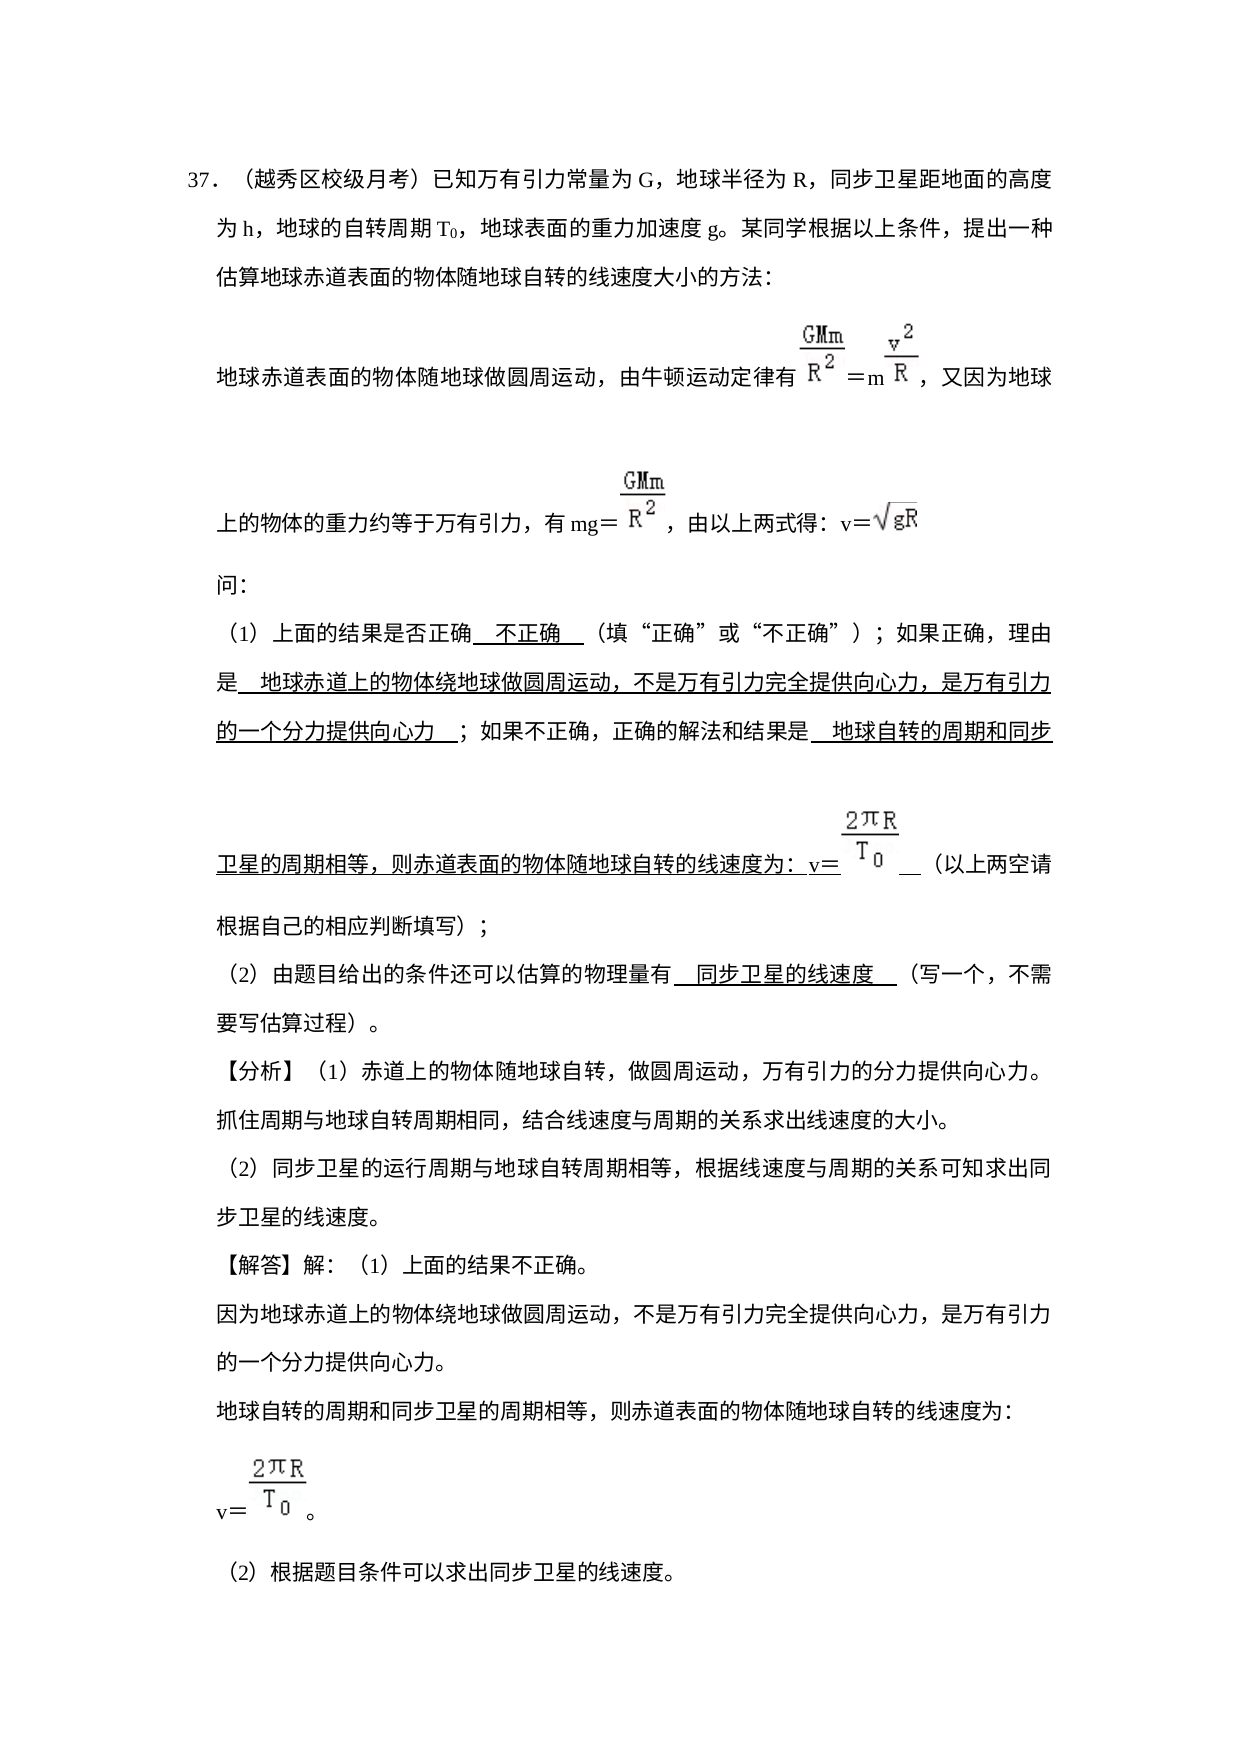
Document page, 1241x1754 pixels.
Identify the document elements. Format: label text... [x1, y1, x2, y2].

picture [799, 321, 845, 386]
text 问： [216, 567, 1053, 600]
text 地球赤道表面的物体随地球做圆周运动，由牛顿运动定律有＝m，又因为地球上的物体的重力约等于万有引力，有mg＝，由以上两式得：v＝ [216, 308, 1053, 552]
text 【分析】（1）赤道上的物体随地球自转，做圆周运动，万有引力的分力提供向心力。抓住周期与地球自转周期相同，结合线速度与周期的关系求出线速度的大小。 [216, 1054, 1053, 1135]
text （1）上面的结果是否正确 不正确 （填“正确”或“不正确”）；如果正确，理由是 地球赤道上的物体绕地球做圆周运动，不是万有引力完全提供向心力，是万有引力的一个分力提供向心力 ；如果不正确，正确的解法和结果是 地球自转的周期和同步卫星的周期相等，则赤道表面的物体随地球自转的线速度为：v＝ （以上两空请根据自己的相应判断填写）； [216, 616, 1053, 941]
picture [248, 1455, 307, 1520]
text （2）由题目给出的条件还可以估算的物理量有 同步卫星的线速度 （写一个，不需要写估算过程）。 [216, 957, 1053, 1038]
picture [841, 808, 899, 872]
text 37．（越秀区校级月考）已知万有引力常量为G，地球半径为R，同步卫星距地面的高度为h，地球的自转周期T0，地球表面的重力加速度g。某同学根据以上条件，提出一种估算地球赤道表面的物体随地球自转的线速度大小的方法： [187, 162, 1053, 292]
text 因为地球赤道上的物体绕地球做圆周运动，不是万有引力完全提供向心力，是万有引力的一个分力提供向心力。 [216, 1296, 1053, 1377]
picture [884, 321, 919, 386]
text （2）同步卫星的运行周期与地球自转周期相等，根据线速度与周期的关系可知求出同步卫星的线速度。 [216, 1151, 1053, 1232]
text （2）根据题目条件可以求出同步卫星的线速度。 [216, 1555, 1053, 1587]
text 地球自转的周期和同步卫星的周期相等，则赤道表面的物体随地球自转的线速度为： [216, 1393, 1053, 1426]
picture [620, 467, 666, 532]
text 【解答】解：（1）上面的结果不正确。 [216, 1248, 1053, 1280]
picture [873, 502, 917, 532]
text v＝。 [216, 1442, 1053, 1539]
